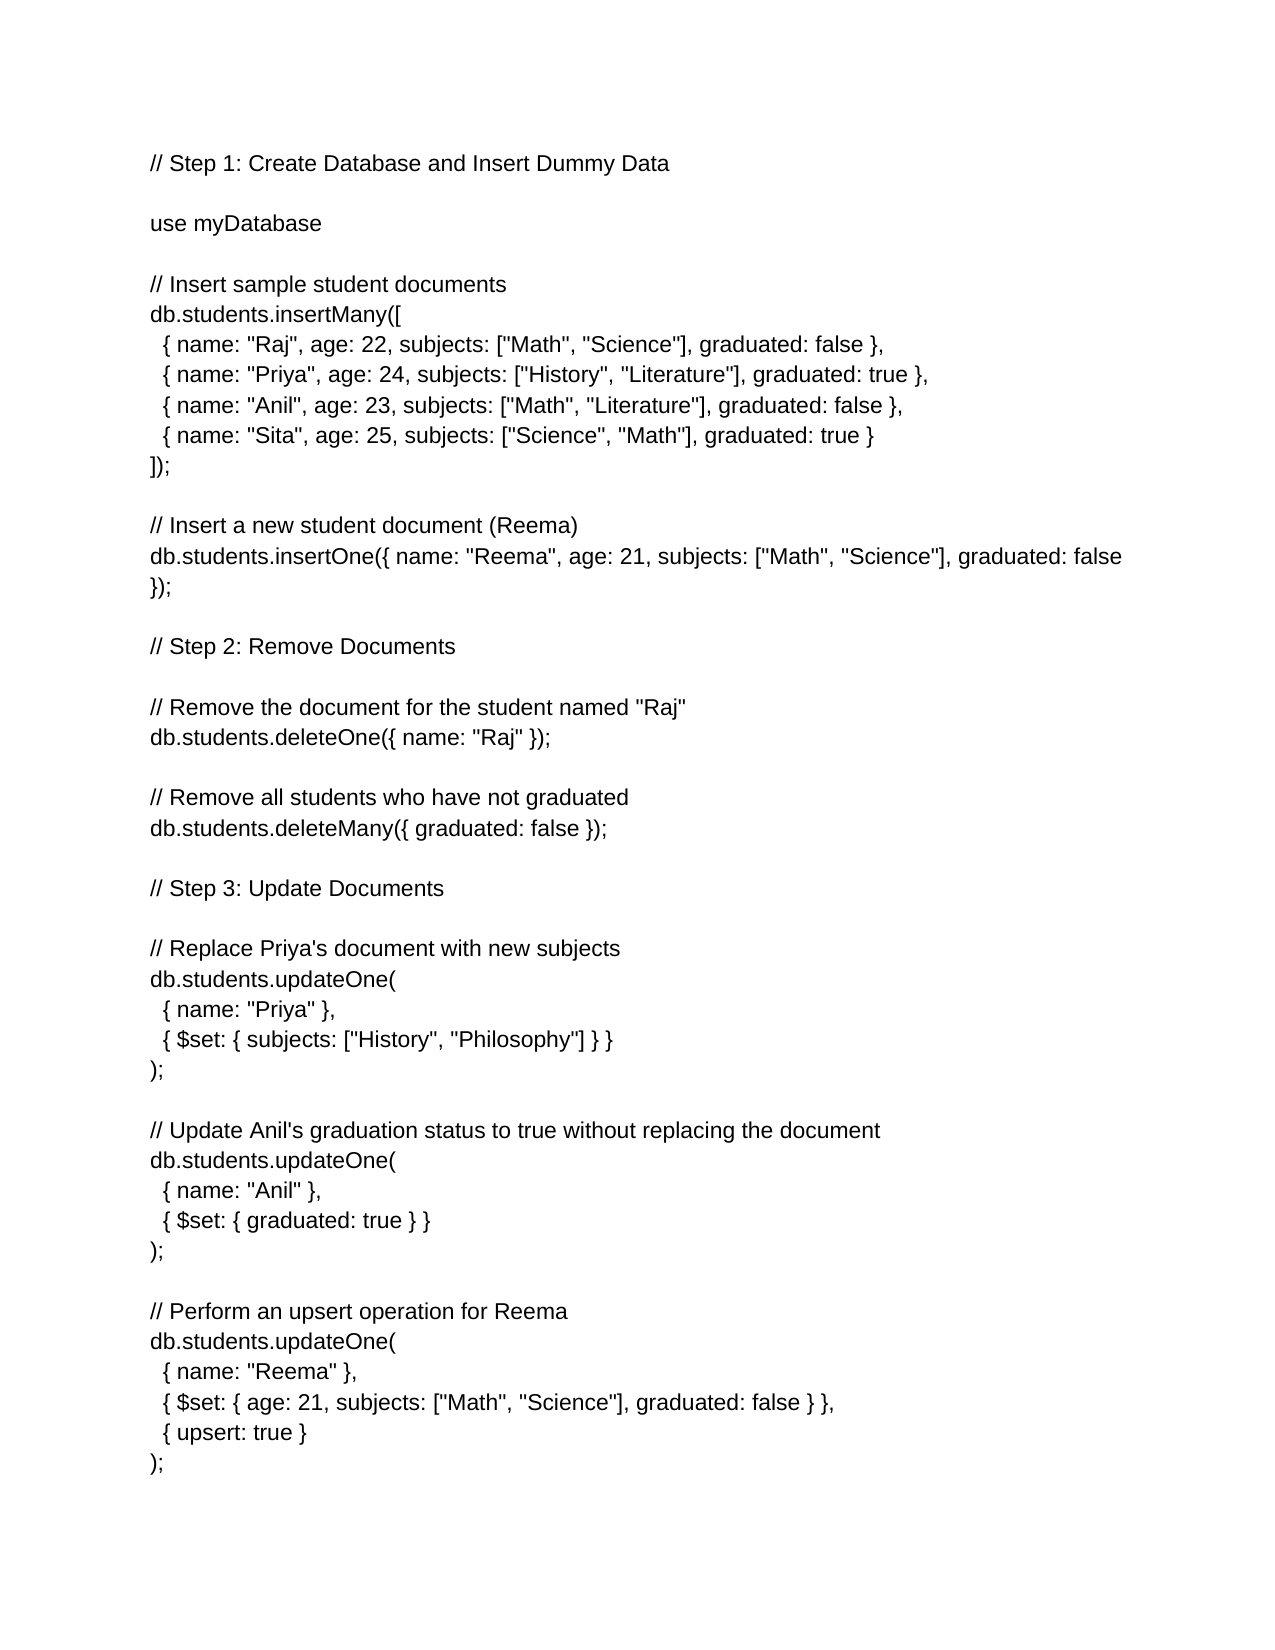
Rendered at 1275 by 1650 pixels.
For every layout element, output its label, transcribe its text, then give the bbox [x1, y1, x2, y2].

text // Step 1: Create Database and Insert Dummy Data [150, 150, 1125, 176]
text // Replace Priya's document with new subjects [150, 935, 1125, 962]
text { upsert: true } [150, 1419, 1125, 1445]
text { $set: { age: 21, subjects: ["Math", "Science"], graduated: false } }, [150, 1388, 1125, 1415]
text { $set: { subjects: ["History", "Philosophy"] } } [150, 1026, 1125, 1052]
text { name: "Anil" }, [150, 1177, 1125, 1203]
text { name: "Sita", age: 25, subjects: ["Science", "Math"], graduated: true } [150, 422, 1125, 448]
text db.students.deleteOne({ name: "Raj" }); [150, 724, 1125, 750]
text // Perform an upsert operation for Reema [150, 1298, 1125, 1324]
text use myDatabase [150, 210, 1125, 237]
text // Step 3: Update Documents [150, 875, 1125, 901]
text { name: "Priya" }, [150, 996, 1125, 1022]
text ]); [150, 452, 1125, 478]
text { name: "Raj", age: 22, subjects: ["Math", "Science"], graduated: false }, [150, 331, 1125, 358]
text // Insert sample student documents [150, 271, 1125, 297]
text { name: "Priya", age: 24, subjects: ["History", "Literature"], graduated: true }, [150, 361, 1125, 388]
text db.students.insertOne({ name: "Reema", age: 21, subjects: ["Math", "Science"], graduated: false }); [150, 543, 1125, 599]
text { name: "Reema" }, [150, 1358, 1125, 1385]
text // Step 2: Remove Documents [150, 633, 1125, 660]
text // Remove the document for the student named "Raj" [150, 694, 1125, 720]
text db.students.deleteMany({ graduated: false }); [150, 814, 1125, 841]
text db.students.updateOne( [150, 1147, 1125, 1173]
text ); [150, 1237, 1125, 1264]
text ); [150, 1056, 1125, 1083]
text // Remove all students who have not graduated [150, 784, 1125, 811]
text { name: "Anil", age: 23, subjects: ["Math", "Literature"], graduated: false }, [150, 392, 1125, 418]
text db.students.updateOne( [150, 966, 1125, 992]
text // Update Anil's graduation status to true without replacing the document [150, 1117, 1125, 1143]
text db.students.insertMany([ [150, 301, 1125, 327]
text ); [150, 1449, 1125, 1475]
text db.students.updateOne( [150, 1328, 1125, 1354]
text { $set: { graduated: true } } [150, 1207, 1125, 1234]
text // Insert a new student document (Reema) [150, 512, 1125, 539]
